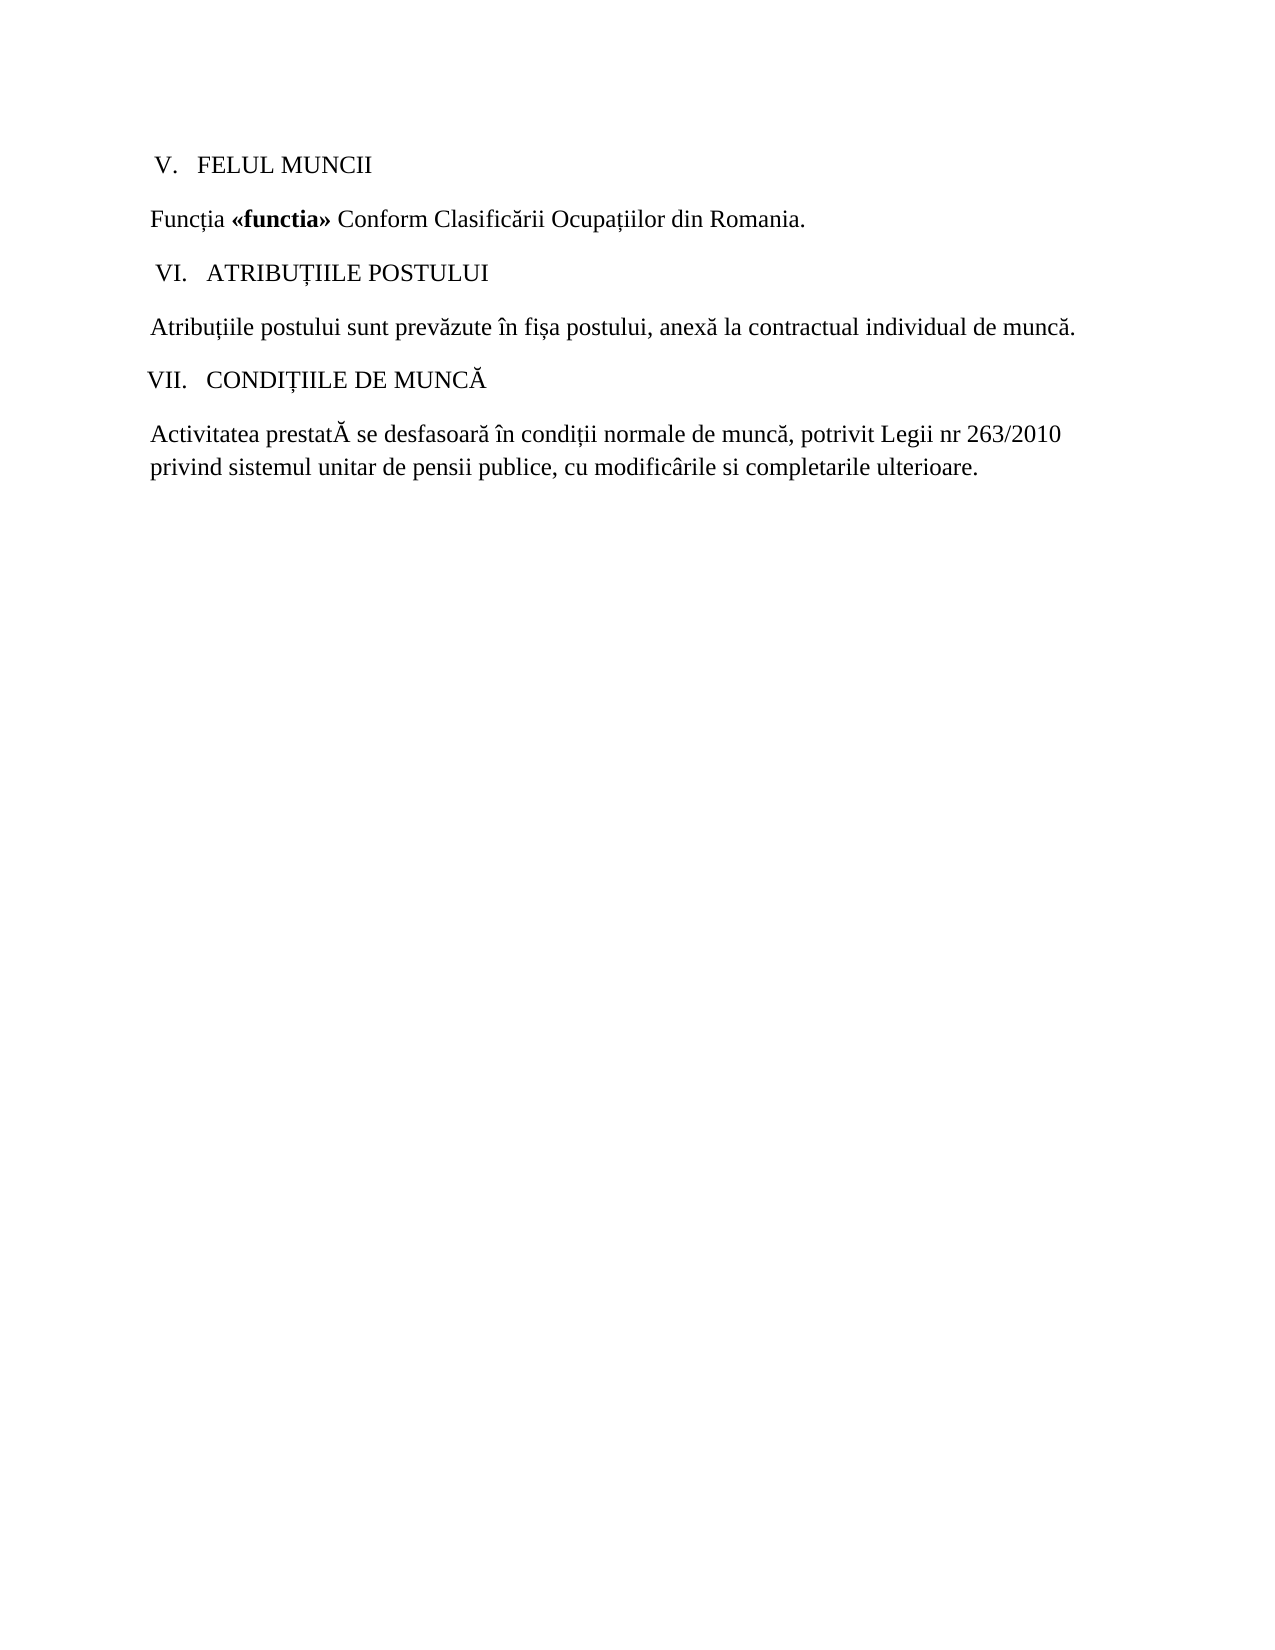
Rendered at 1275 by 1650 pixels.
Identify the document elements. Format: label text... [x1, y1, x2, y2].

list ATRIBUȚIILE POSTULUI [187, 258, 1125, 286]
list CONDIȚIILE DE MUNCĂ [187, 365, 1125, 394]
text Activitatea prestatĂ se desfasoară în condiții normale de muncă, potrivit Legii nr 263/2010 privind sistemul unitar de pensii publice, cu modificârile si completarile ulterioare. [150, 419, 1125, 481]
text Funcția «functia» Conform Clasificării Ocupațiilor din Romania. [150, 204, 1125, 233]
list FELUL MUNCII [178, 150, 1125, 179]
text Atribuțiile postului sunt prevăzute în fișa postului, anexă la contractual individual de muncă. [150, 312, 1125, 340]
